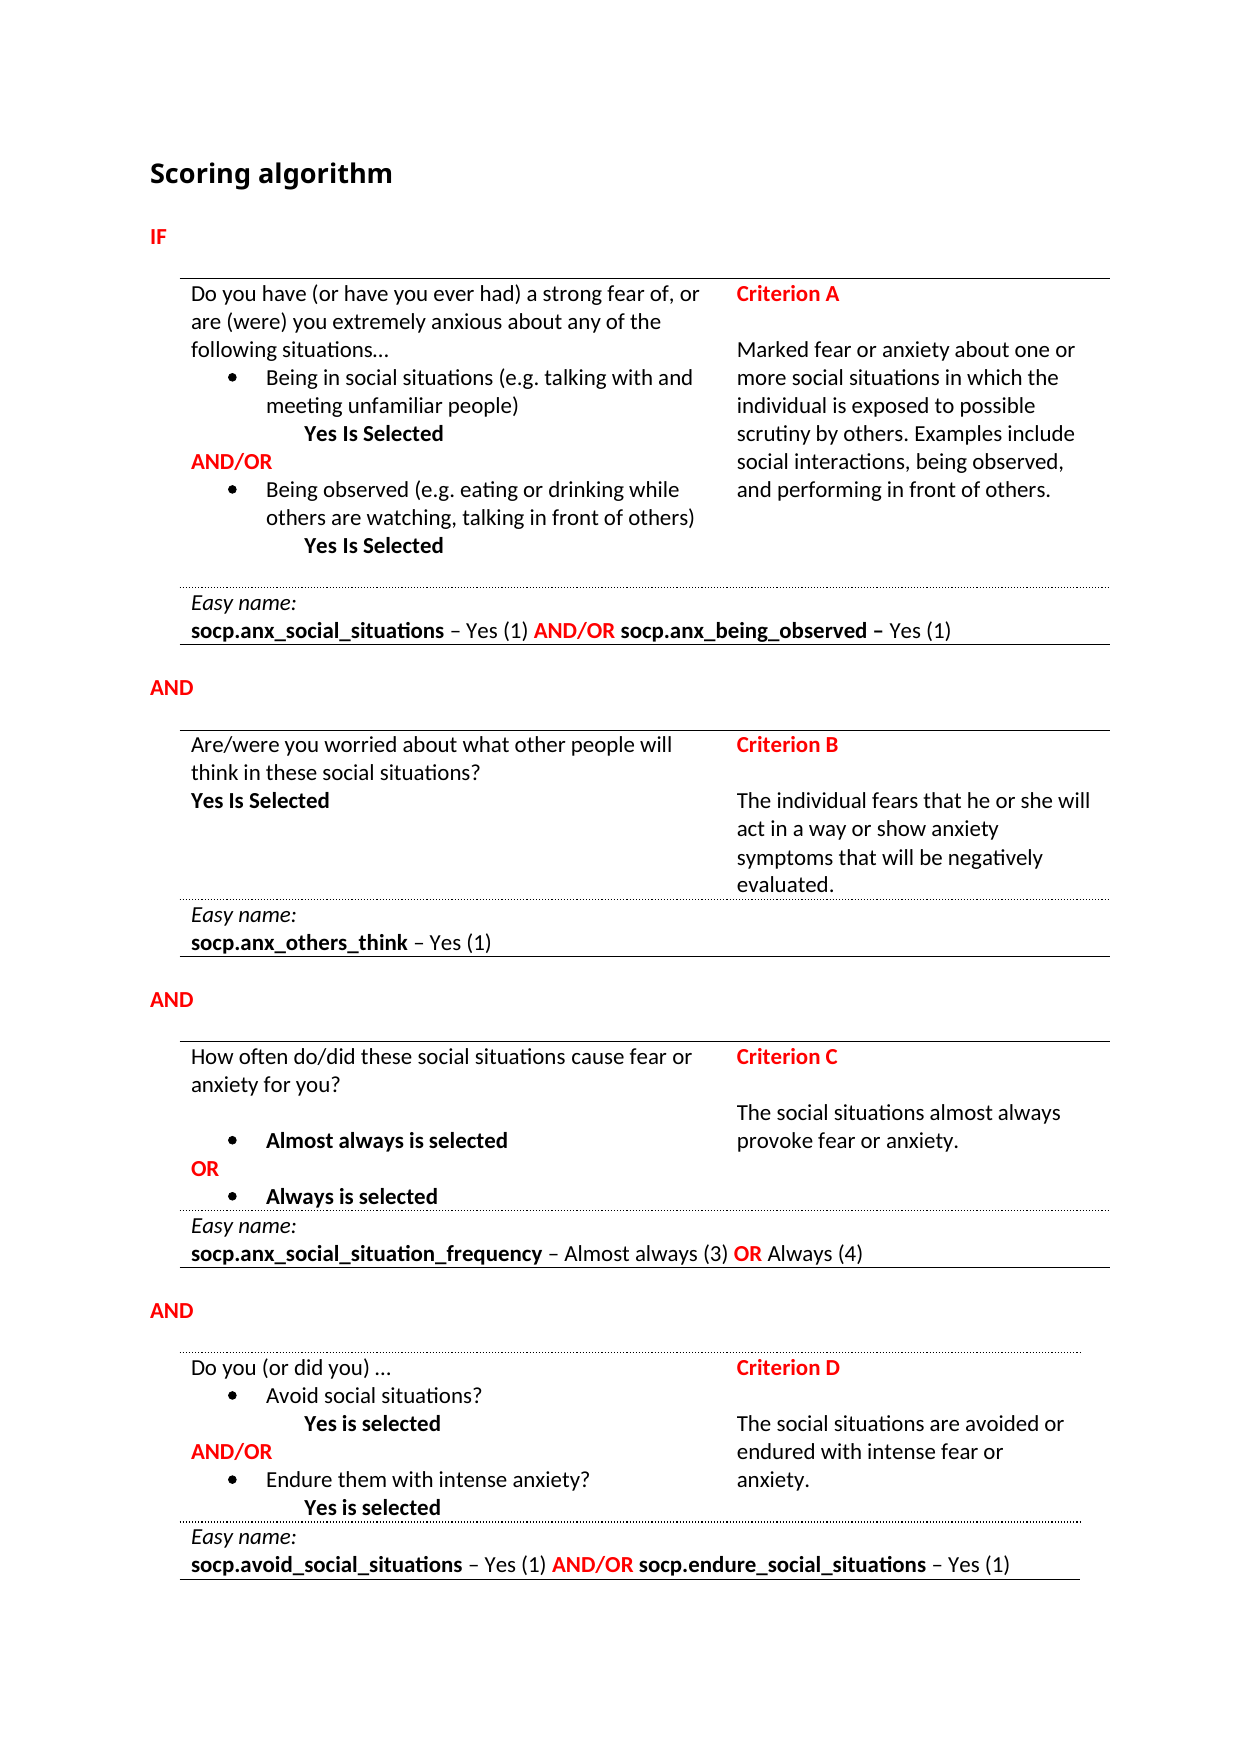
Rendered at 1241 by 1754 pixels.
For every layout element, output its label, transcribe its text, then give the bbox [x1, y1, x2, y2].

table_header How often do/did these social situations cause fear or anxiety for you? Almost always is selected OR Always is selected [180, 1042, 725, 1210]
table_cell Easy name: socp.anx_others_think – Yes (1) [180, 899, 1110, 956]
table_header Do you (or did you) … Avoid social situations? Yes is selected AND/OR Endure them with intense anxiety? Yes is selected [180, 1352, 725, 1521]
text AND [150, 673, 1090, 701]
text IF [150, 222, 1090, 250]
table_header Criterion D The social situations are avoided or endured with intense fear or anxiety. [725, 1352, 1080, 1521]
table_header Criterion C The social situations almost always provoke fear or anxiety. [725, 1042, 1110, 1210]
table_cell Easy name: socp.avoid_social_situations – Yes (1) AND/OR socp.endure_social_situations – Yes (1) [180, 1521, 1080, 1578]
table_header Do you have (or have you ever had) a strong fear of, or are (were) you extremely anxious about any of the following situations… Being in social situations (e.g. talking with and meeting unfamiliar people) Yes Is Selected AND/OR Being observed (e.g. eating or drinking while others are watching, talking in front of others) Yes Is Selected [180, 279, 725, 587]
table_header Are/were you worried about what other people will think in these social situations? Yes Is Selected [180, 731, 725, 899]
table_cell Easy name: socp.anx_social_situations – Yes (1) AND/OR socp.anx_being_observed – Yes (1) [180, 587, 1110, 644]
table_header Criterion A Marked fear or anxiety about one or more social situations in which the individual is exposed to possible scrutiny by others. Examples include social interactions, being observed, and performing in front of others. [725, 279, 1110, 587]
text AND [150, 985, 1090, 1041]
subtitle Scoring algorithm [150, 154, 1090, 191]
table_cell Easy name: socp.anx_social_situation_frequency – Almost always (3) OR Always (4) [180, 1210, 1110, 1267]
text AND [150, 1296, 1090, 1324]
table_header Criterion B The individual fears that he or she will act in a way or show anxiety symptoms that will be negatively evaluated. [725, 731, 1110, 899]
